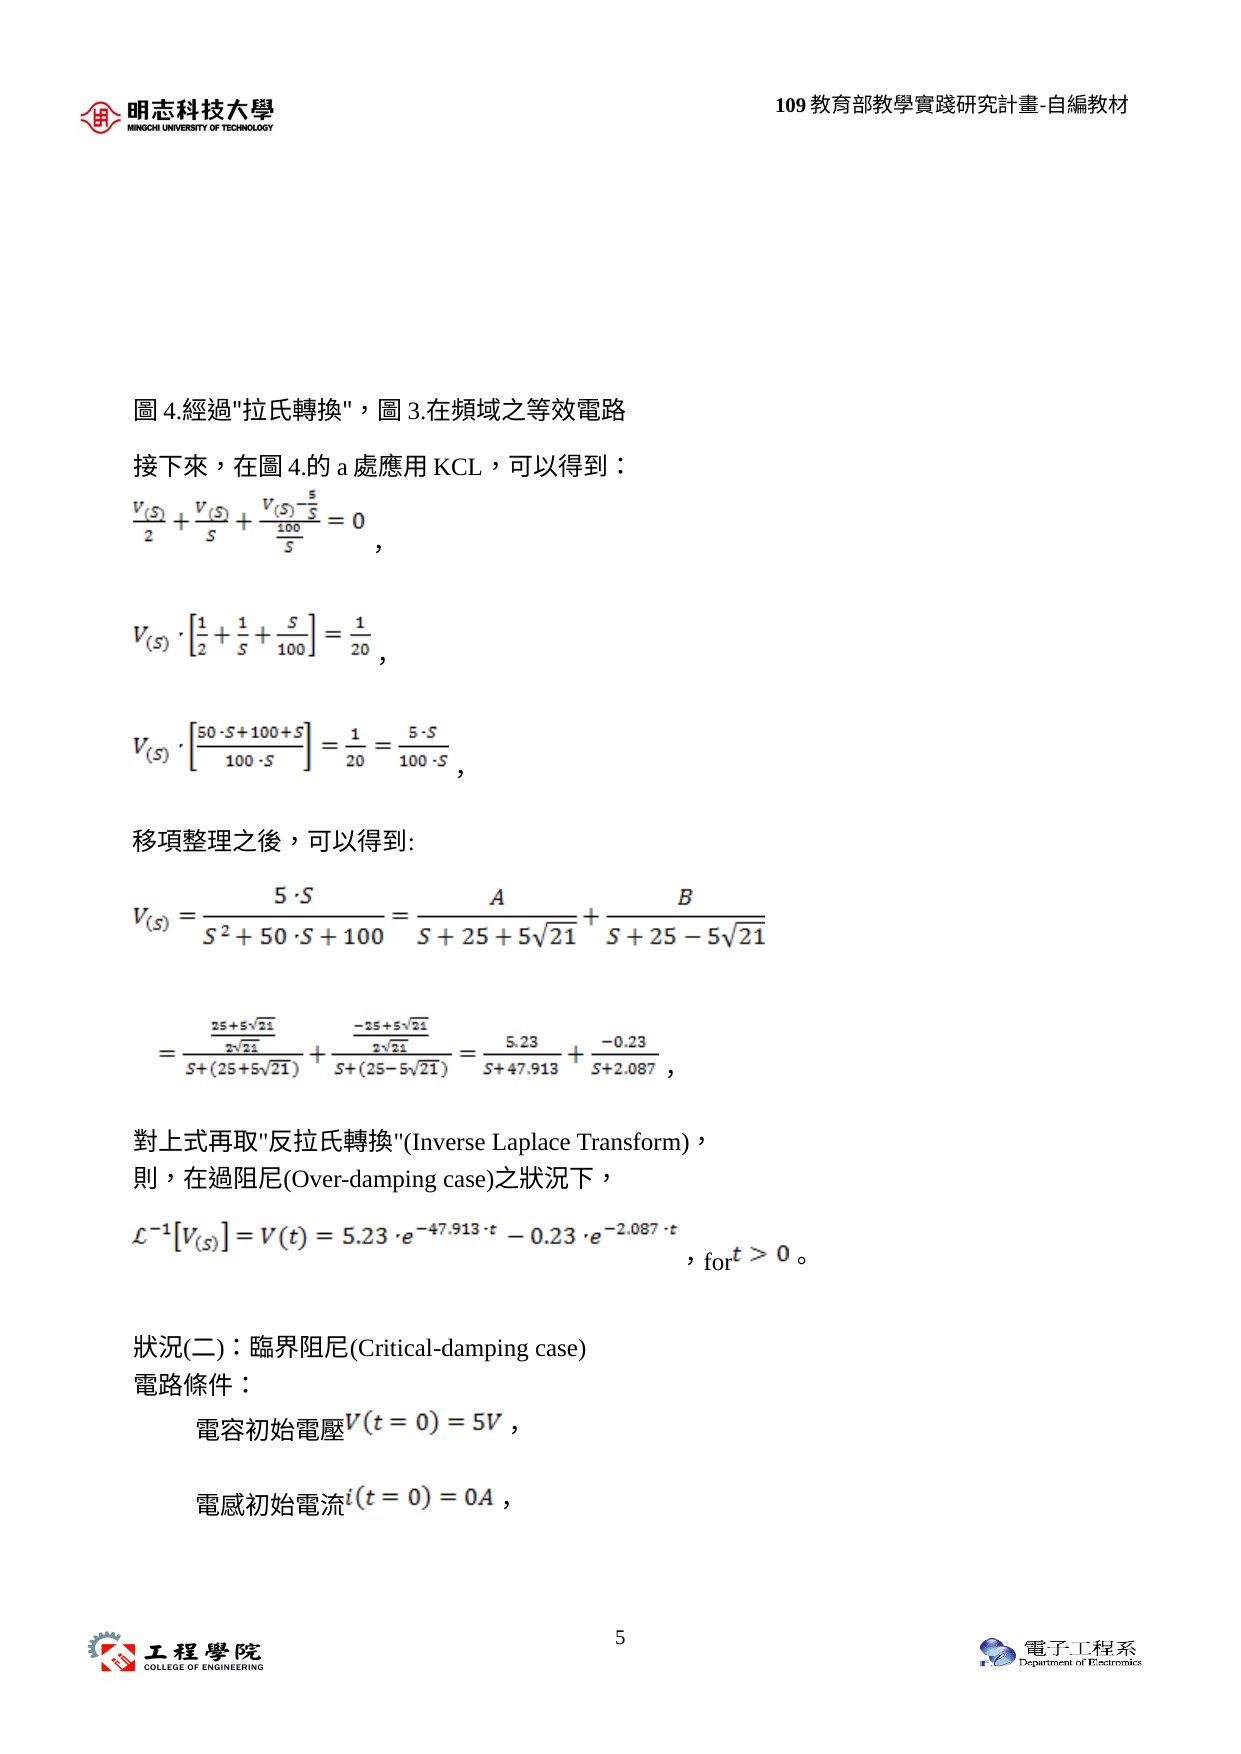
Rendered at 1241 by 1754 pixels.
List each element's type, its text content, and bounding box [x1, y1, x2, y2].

text 電路條件： [133, 1364, 1152, 1402]
picture [732, 1233, 789, 1271]
picture [158, 1008, 659, 1084]
picture [133, 708, 449, 784]
text 移項整理之後，可以得到: [133, 821, 1152, 858]
text ， [133, 596, 1152, 708]
text 圖4.經過"拉氏轉換"，圖3.在頻域之等效電路 [133, 389, 1152, 427]
picture [345, 1476, 494, 1515]
picture [76, 93, 276, 136]
picture [133, 483, 366, 559]
picture [76, 1619, 288, 1685]
text 電感初始電流， [133, 1477, 1152, 1552]
text 電容初始電壓， [133, 1402, 1152, 1477]
picture [133, 858, 765, 971]
text ， [133, 483, 1152, 596]
text 接下來，在圖4.的a處應用KCL，可以得到： [133, 446, 1152, 483]
picture [133, 595, 371, 671]
text 對上式再取"反拉氏轉換"(Inverse Laplace Transform)， [133, 1121, 1152, 1158]
picture [980, 1638, 1142, 1667]
picture [132, 1195, 679, 1271]
text 狀況(二)：臨界阻尼(Critical-damping case) [133, 1327, 1152, 1364]
text ， [133, 708, 1152, 821]
picture [345, 1401, 502, 1440]
text 則，在過阻尼(Over-damping case)之狀況下， [133, 1158, 1152, 1196]
